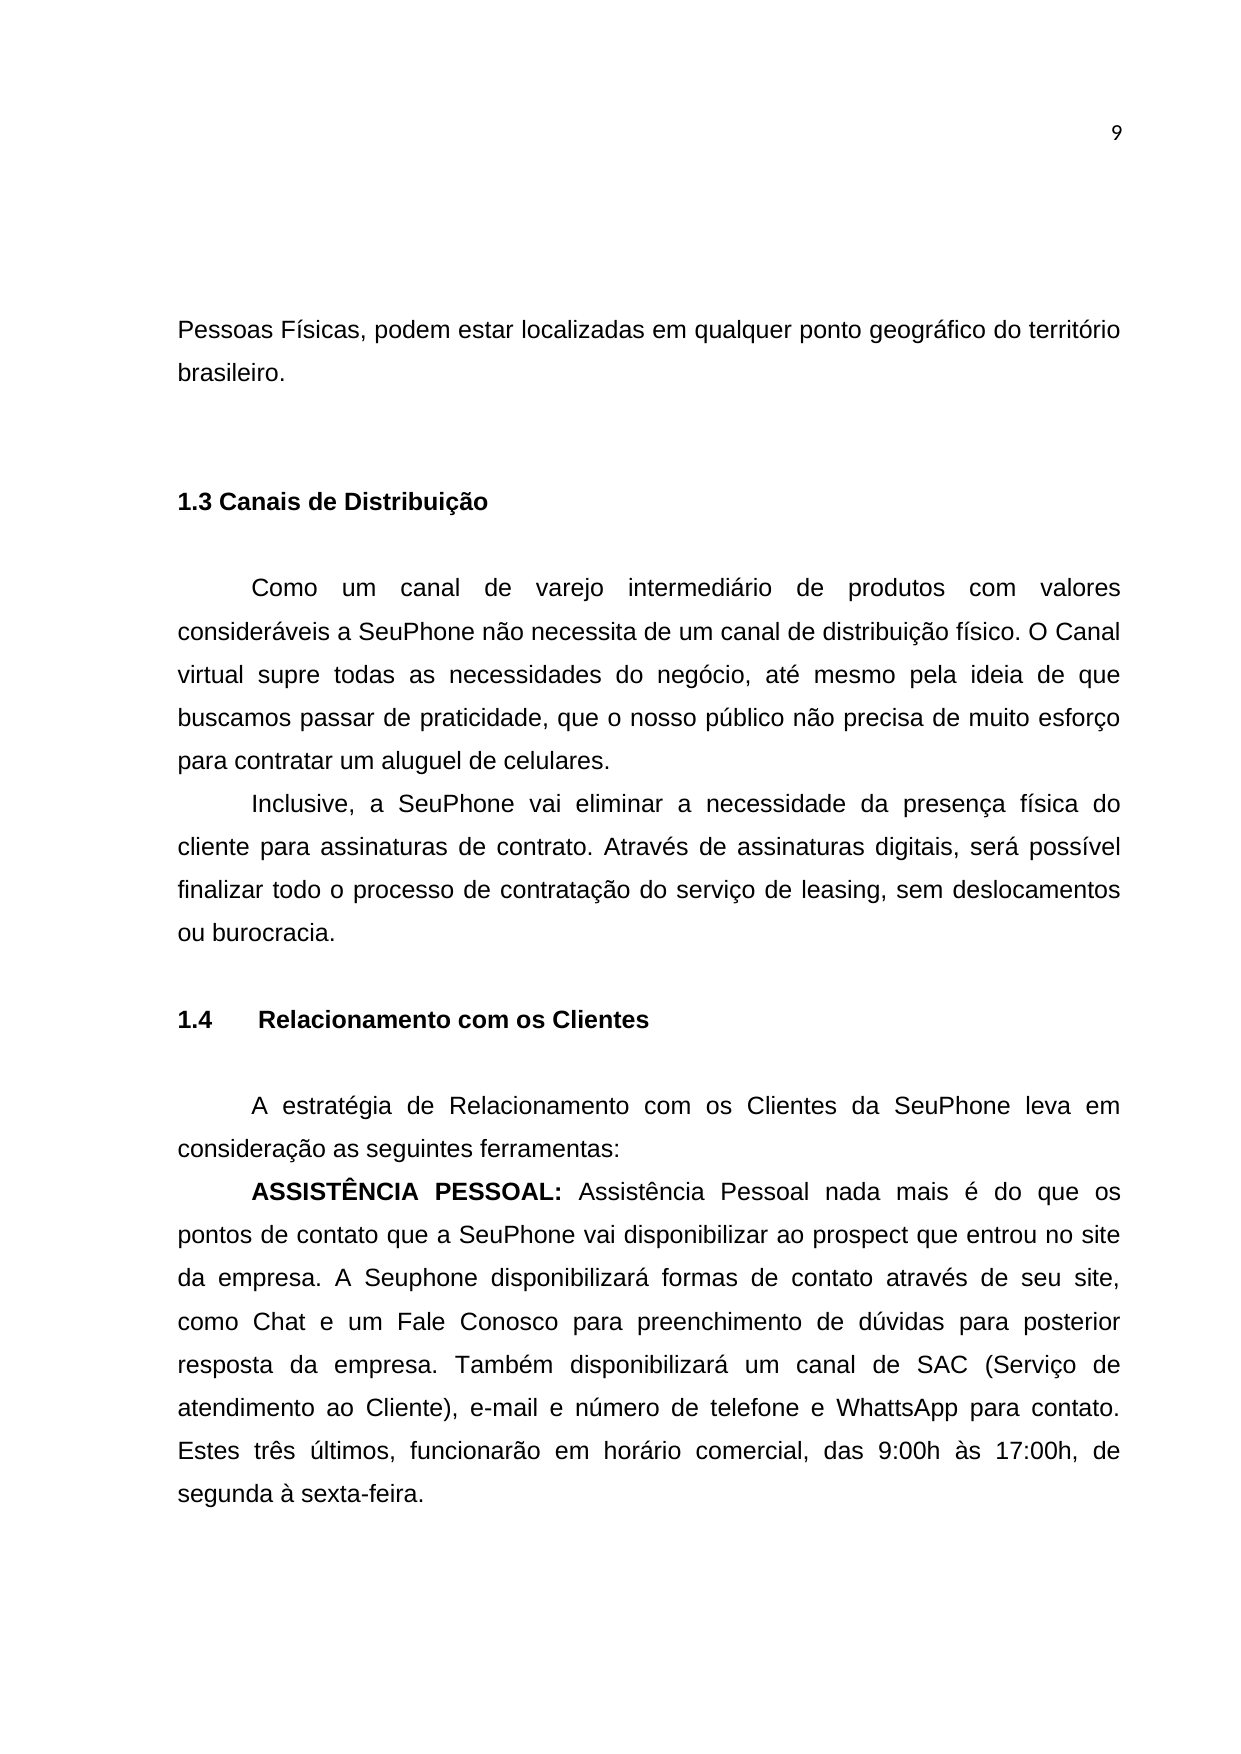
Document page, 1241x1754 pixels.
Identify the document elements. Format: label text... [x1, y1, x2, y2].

text 1.3 Canais de Distribuição [177, 487, 1122, 516]
text A estratégia de Relacionamento com os Clientes da SeuPhone leva em consideração as seguintes ferramentas: [177, 1091, 1122, 1163]
text ASSISTÊNCIA PESSOAL: Assistência Pessoal nada mais é do que os pontos de contato que a SeuPhone vai disponibilizar ao prospect que entrou no site da empresa. A Seuphone disponibilizará formas de contato através de seu site, como Chat e um Fale Conosco para preenchimento de dúvidas para posterior resposta da empresa. Também disponibilizará um canal de SAC (Serviço de atendimento ao Cliente), e-mail e número de telefone e WhattsApp para contato. Estes três últimos, funcionarão em horário comercial, das 9:00h às 17:00h, de segunda à sexta-feira. [177, 1177, 1122, 1508]
text Inclusive, a SeuPhone vai eliminar a necessidade da presença física do cliente para assinaturas de contrato. Através de assinaturas digitais, será possível finalizar todo o processo de contratação do serviço de leasing, sem deslocamentos ou burocracia. [177, 789, 1122, 947]
text Como um canal de varejo intermediário de produtos com valores consideráveis a SeuPhone não necessita de um canal de distribuição físico. O Canal virtual supre todas as necessidades do negócio, até mesmo pela ideia de que buscamos passar de praticidade, que o nosso público não precisa de muito esforço para contratar um aluguel de celulares. [177, 573, 1122, 775]
list Relacionamento com os Clientes [177, 1005, 1122, 1033]
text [177, 315, 1122, 387]
